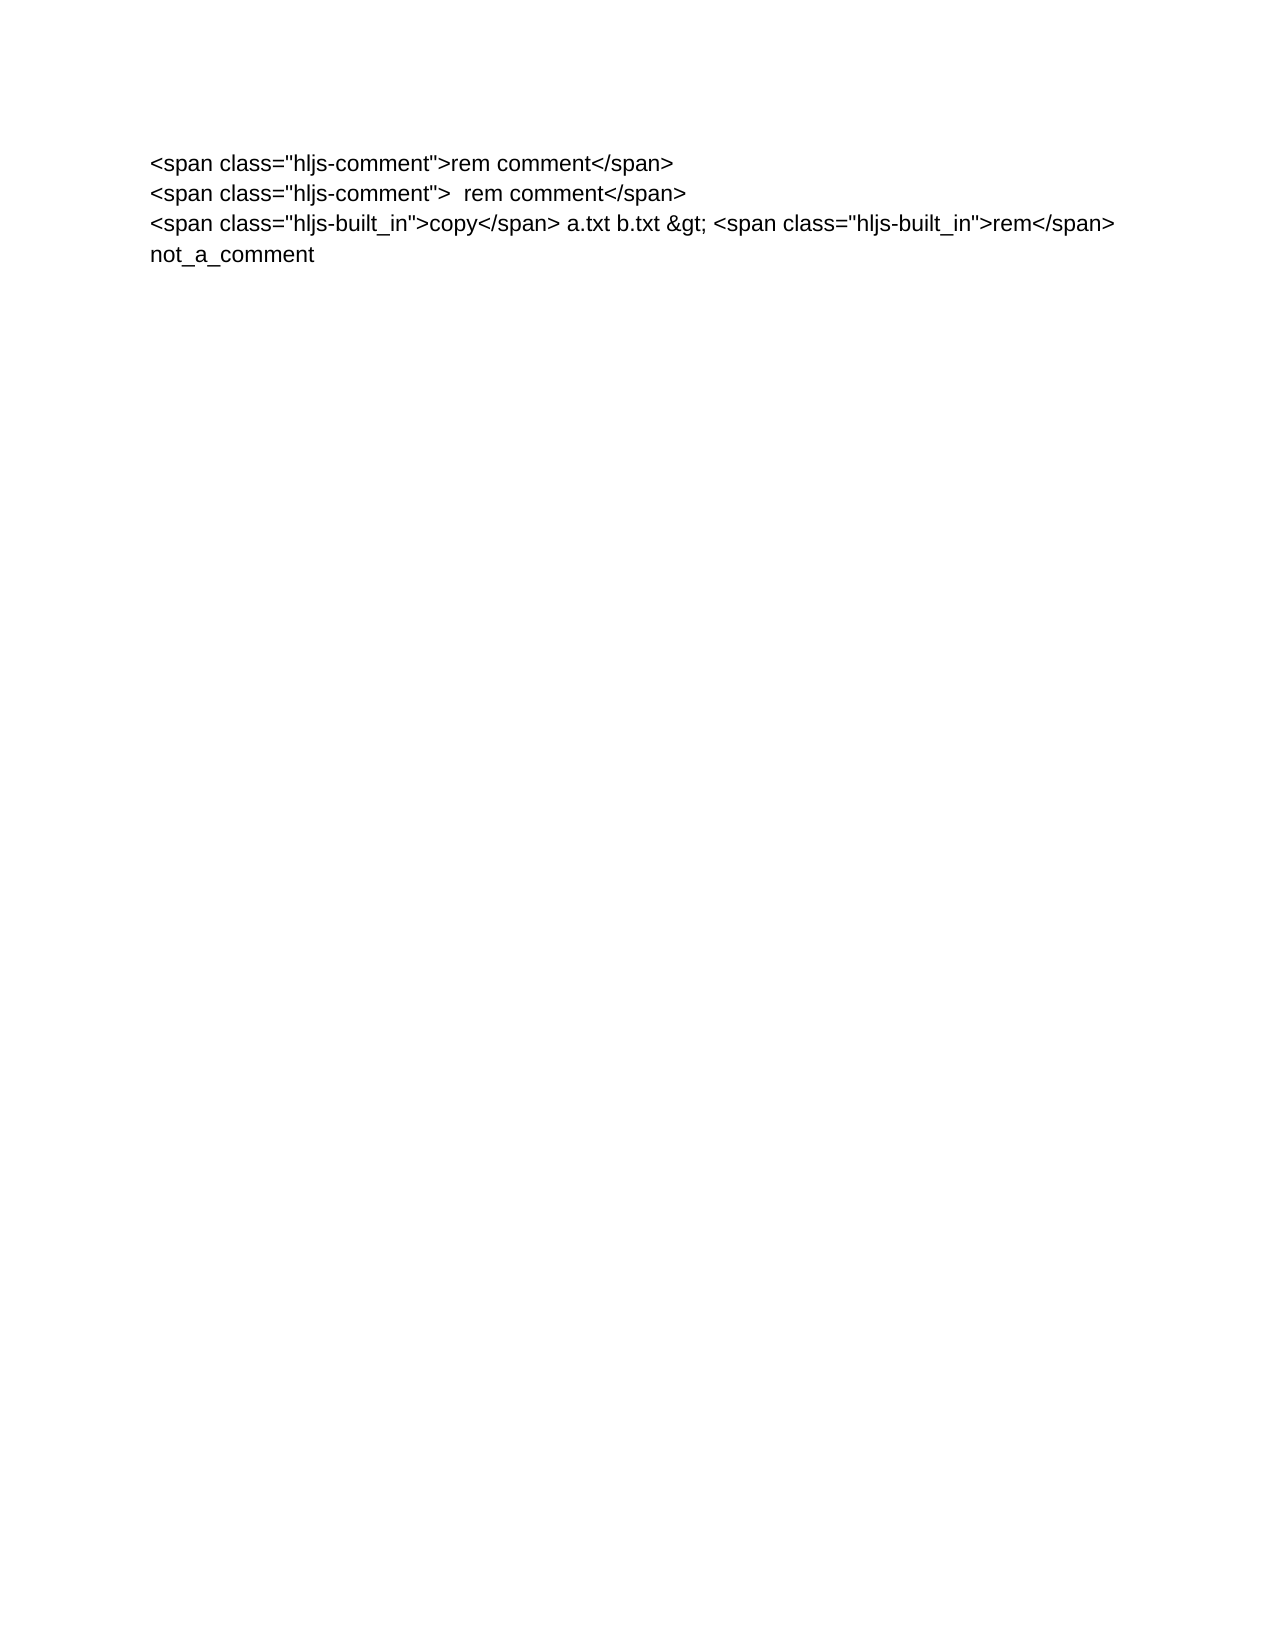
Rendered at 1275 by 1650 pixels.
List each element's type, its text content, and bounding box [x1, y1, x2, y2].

text <span class="hljs-comment">rem comment</span> [150, 150, 1125, 176]
text <span class="hljs-built_in">copy</span> a.txt b.txt &gt; <span class="hljs-built_in">rem</span> not_a_comment [150, 210, 1125, 267]
text <span class="hljs-comment"> rem comment</span> [150, 180, 1125, 207]
